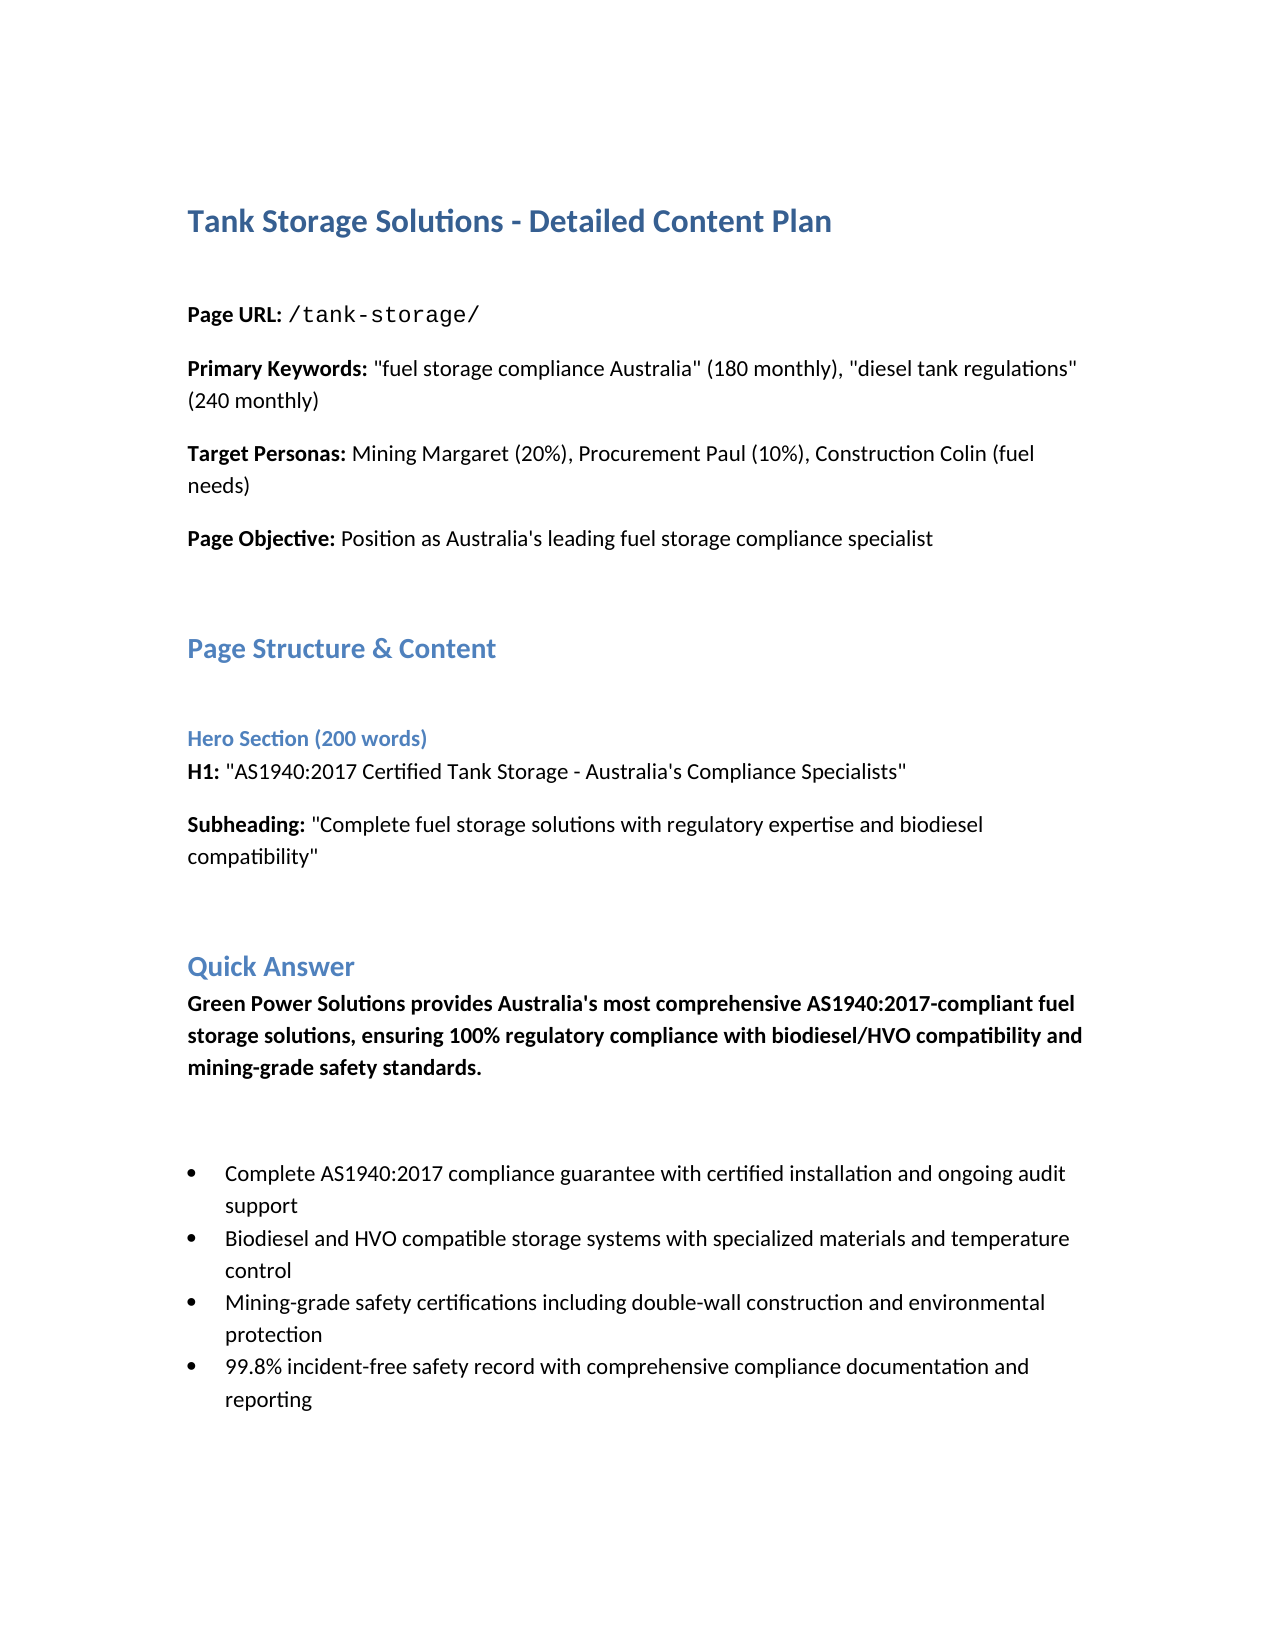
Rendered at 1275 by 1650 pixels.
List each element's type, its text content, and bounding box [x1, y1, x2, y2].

text H1: "AS1940:2017 Certified Tank Storage - Australia's Compliance Specialists" [187, 757, 1087, 785]
list Biodiesel and HVO compatible storage systems with specialized materials and temperature control [187, 1224, 1087, 1284]
text Page Objective: Position as Australia's leading fuel storage compliance specialist [187, 524, 1087, 553]
list Mining-grade safety certifications including double-wall construction and environmental protection [187, 1288, 1087, 1348]
text Page URL: /tank-storage/ [187, 300, 1087, 329]
text Green Power Solutions provides Australia's most comprehensive AS1940:2017-compliant fuel storage solutions, ensuring 100% regulatory compliance with biodiesel/HVO compatibility and mining-grade safety standards. [187, 989, 1087, 1081]
text Target Personas: Mining Margaret (20%), Procurement Paul (10%), Construction Colin (fuel needs) [187, 439, 1087, 499]
subtitle Tank Storage Solutions - Detailed Content Plan [187, 200, 1087, 241]
subtitle Quick Answer [187, 948, 1087, 984]
list 99.8% incident-free safety record with comprehensive compliance documentation and reporting [187, 1352, 1087, 1413]
text Primary Keywords: "fuel storage compliance Australia" (180 monthly), "diesel tank regulations" (240 monthly) [187, 354, 1087, 414]
subtitle Page Structure & Content [187, 631, 1087, 666]
subtitle Hero Section (200 words) [187, 724, 1087, 753]
text Subheading: "Complete fuel storage solutions with regulatory expertise and biodiesel compatibility" [187, 810, 1087, 870]
list Complete AS1940:2017 compliance guarantee with certified installation and ongoing audit support [187, 1159, 1087, 1219]
